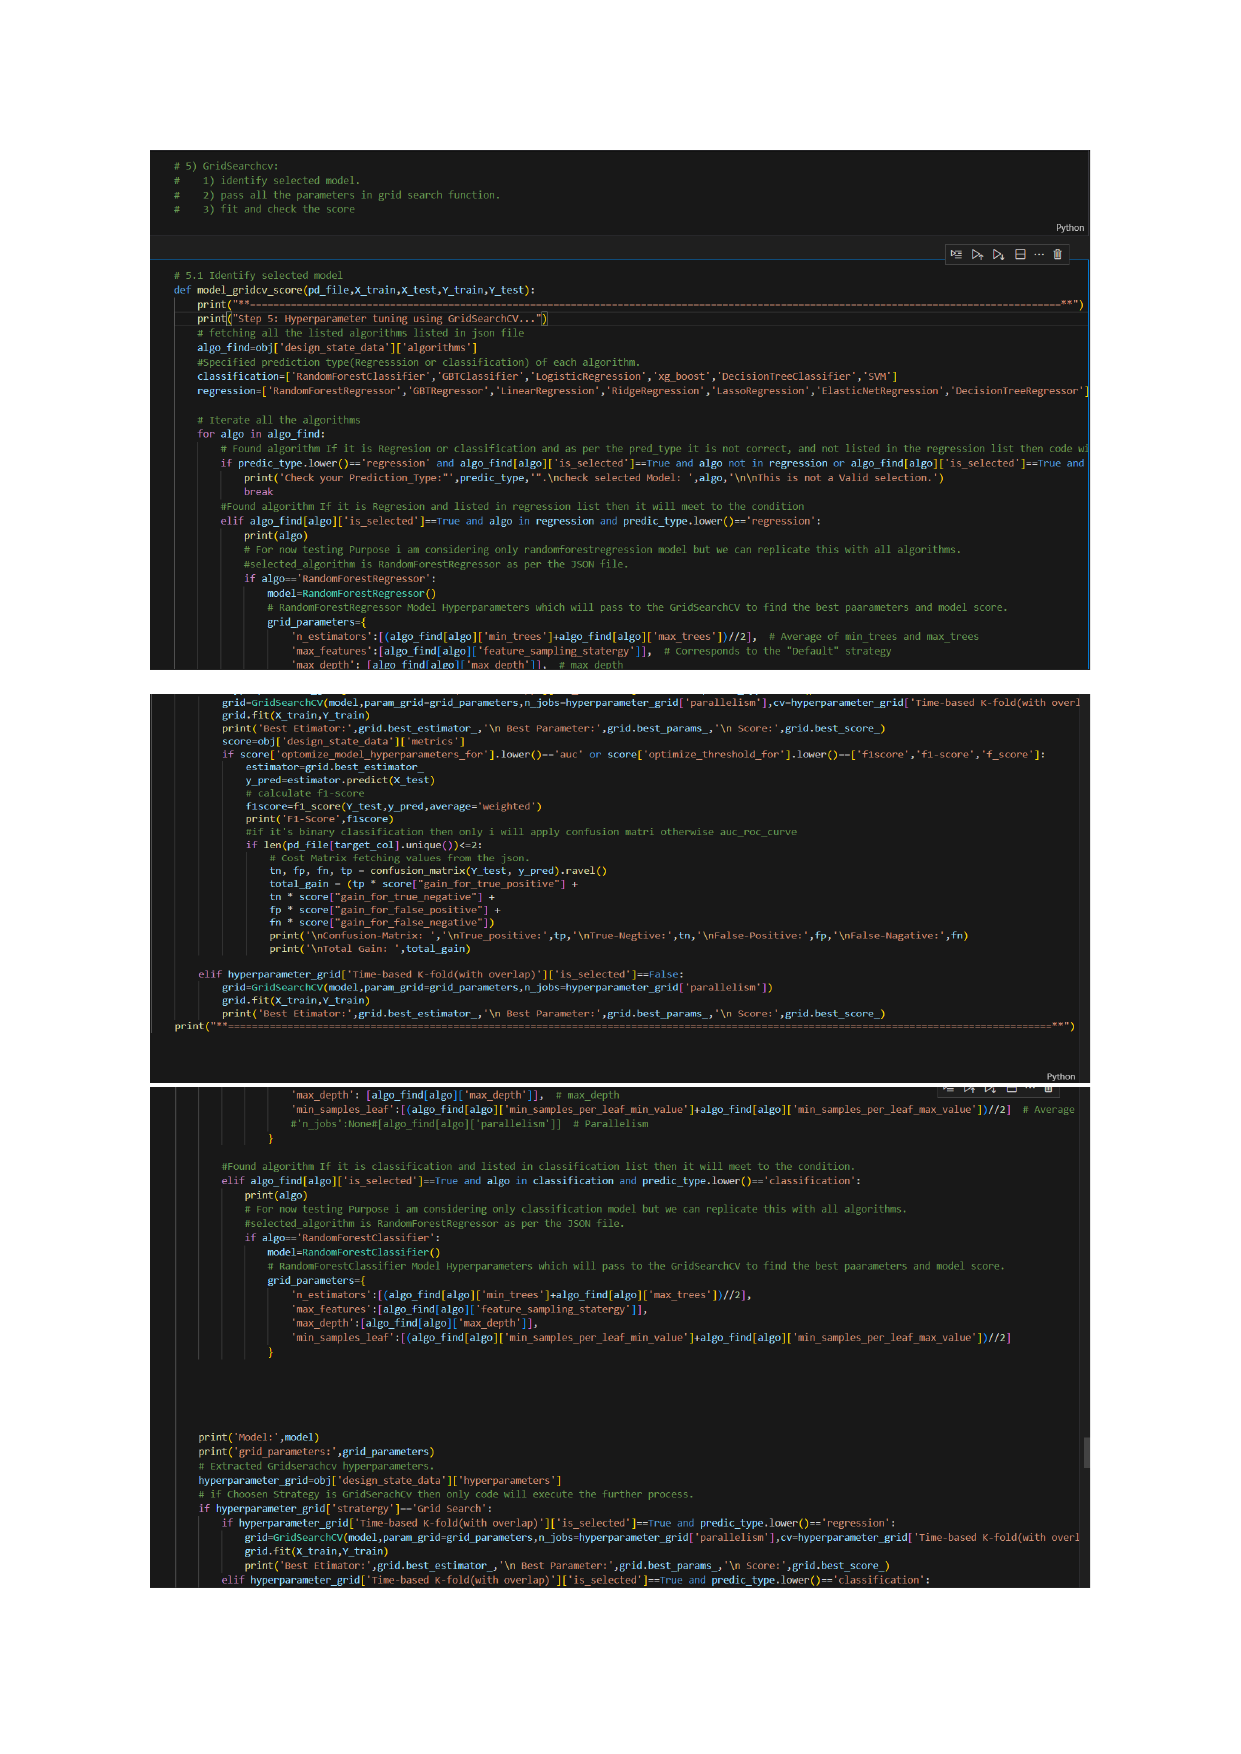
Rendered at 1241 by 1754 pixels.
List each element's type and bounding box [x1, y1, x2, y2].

picture [150, 694, 1091, 1083]
picture [150, 1087, 1091, 1588]
picture [150, 150, 1091, 670]
